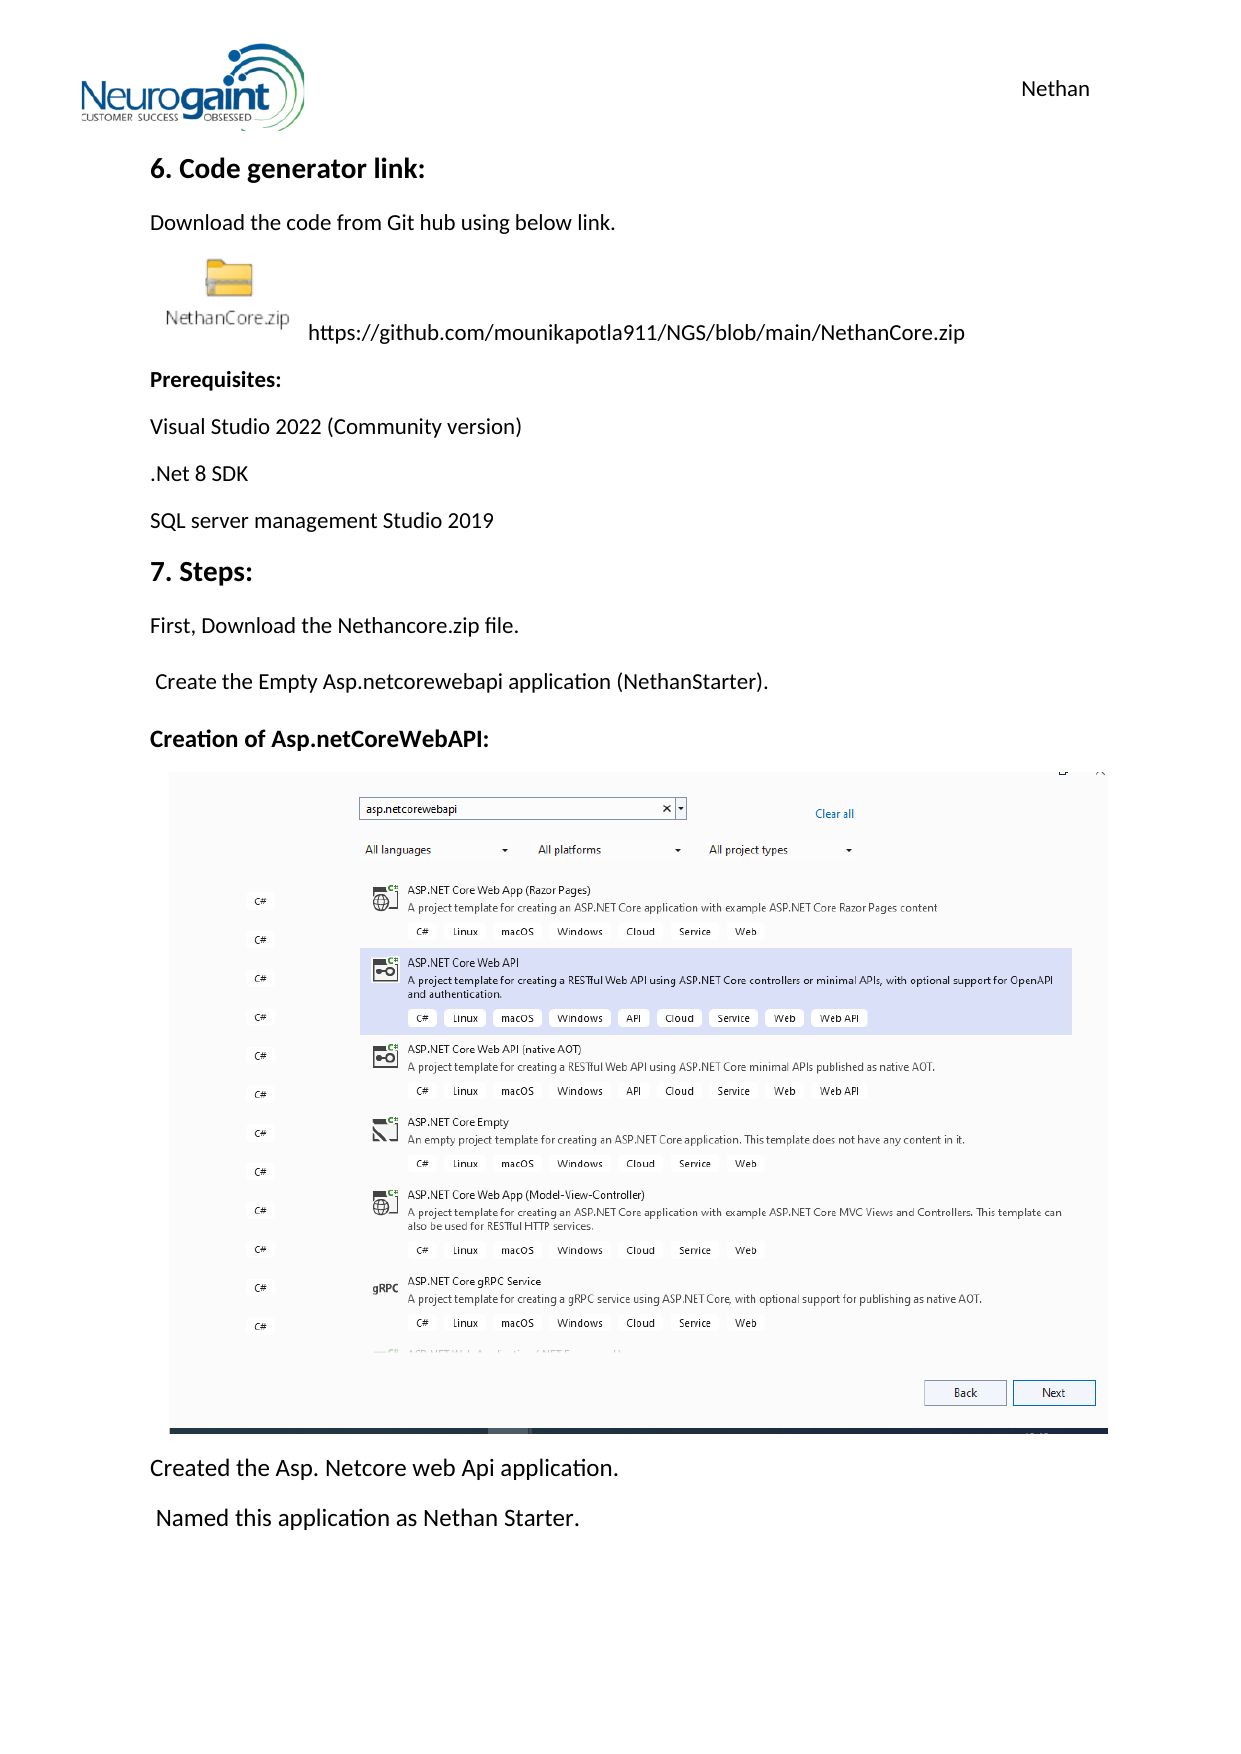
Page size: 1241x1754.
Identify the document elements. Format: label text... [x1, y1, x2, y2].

text Prerequisites: [150, 365, 1090, 393]
text Named this application as Nethan Starter. [150, 1502, 1090, 1532]
text Visual Studio 2022 (Community version) [150, 412, 1090, 440]
text Create the Empty Asp.netcorewebapi application (NethanStarter). [150, 667, 1090, 695]
text 6. Code generator link: [150, 150, 1079, 186]
text .Net 8 SDK [150, 459, 1090, 487]
text Creation of Asp.netCoreWebAPI: [150, 723, 1090, 753]
text 7. Steps: [150, 553, 1079, 588]
text Created the Asp. Netcore web Api application. [150, 1452, 1090, 1483]
text SQL server management Studio 2019 [150, 506, 1090, 534]
text First, Download the Nethancore.zip file. [150, 611, 1090, 639]
text Download the code from Git hub using below link. [150, 208, 1090, 236]
picture [79, 42, 304, 130]
text https://github.com/mounikapotla911/NGS/blob/main/NethanCore.zip [150, 255, 1090, 347]
